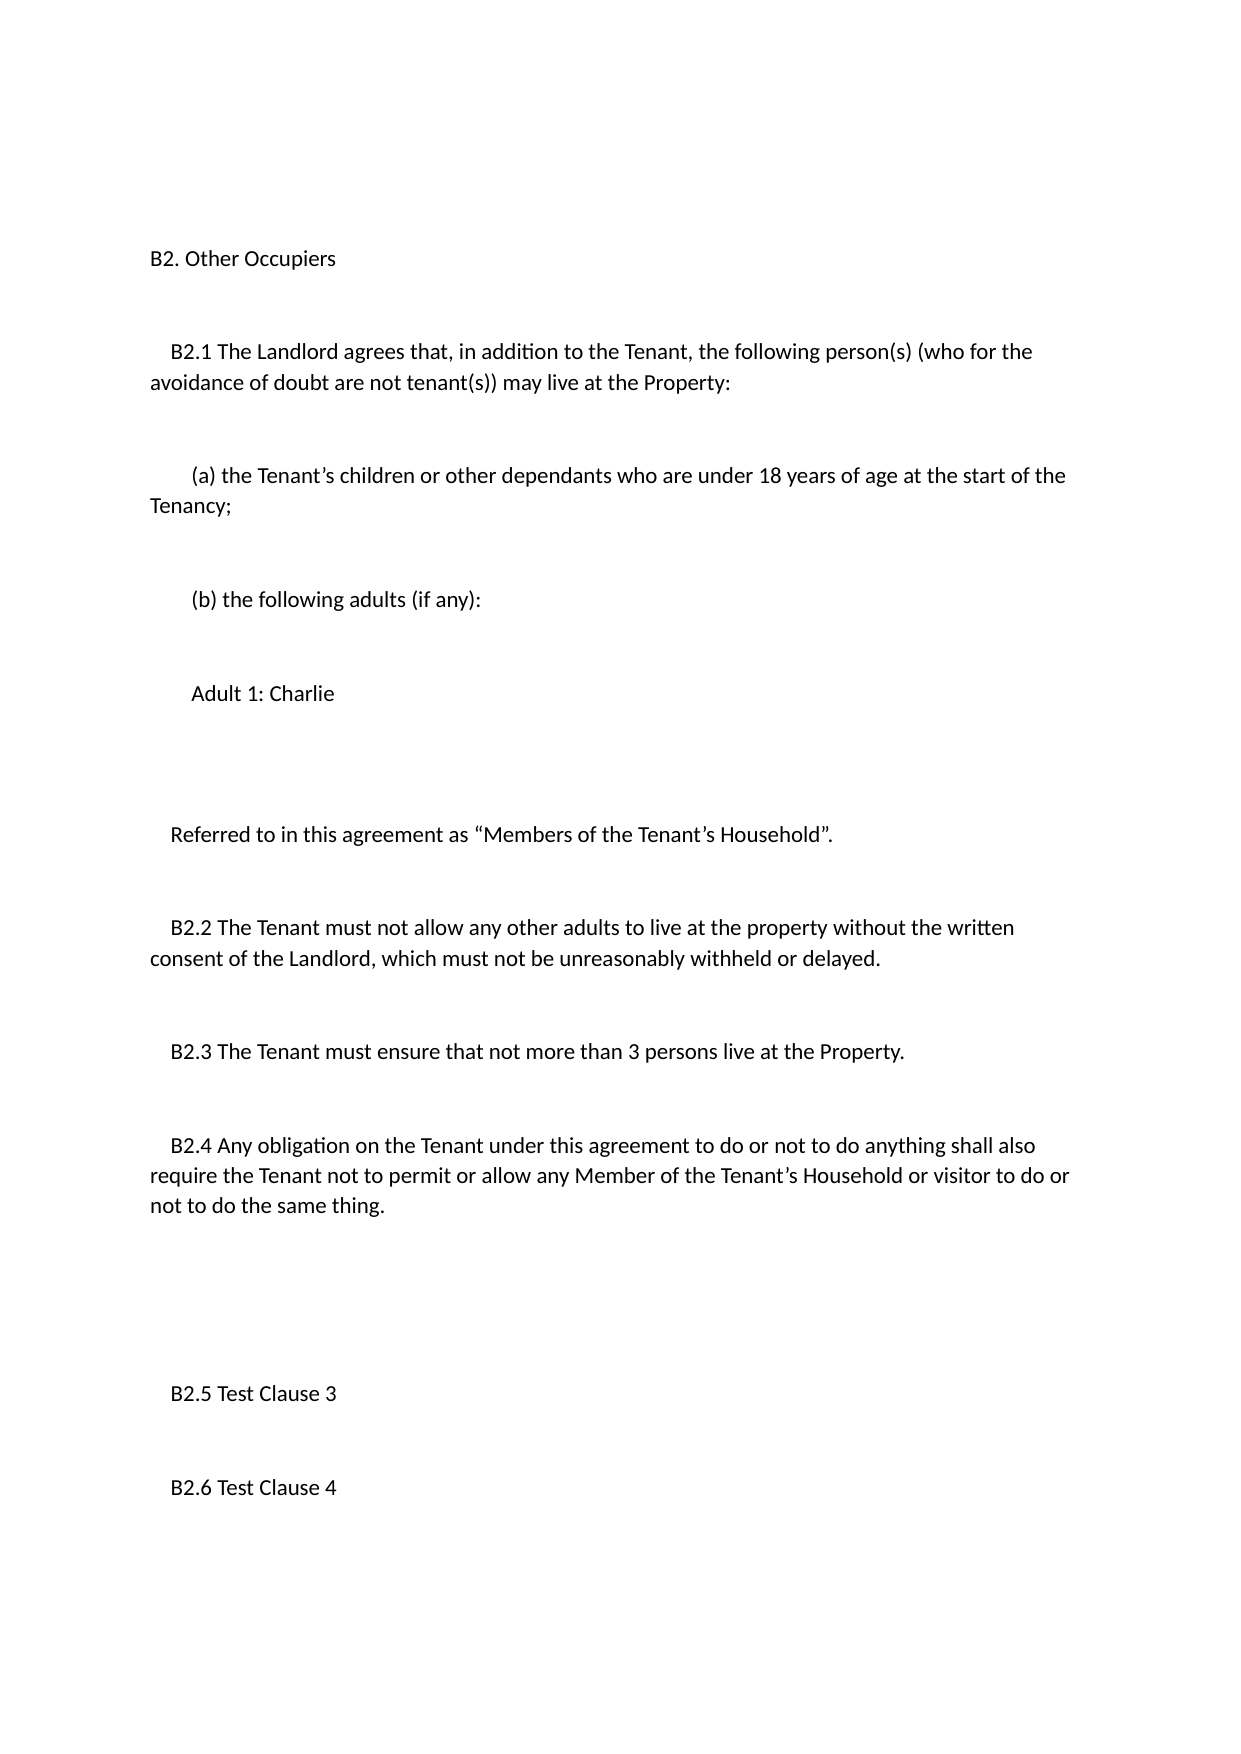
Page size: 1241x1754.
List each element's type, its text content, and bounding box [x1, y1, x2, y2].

text B2.5 Test Clause 3 [150, 1379, 1090, 1407]
text B2.2 The Tenant must not allow any other adults to live at the property without the written consent of the Landlord, which must not be unreasonably withheld or delayed. [150, 913, 1090, 972]
text B2.3 The Tenant must ensure that not more than 3 persons live at the Property. [150, 1037, 1090, 1066]
text B2.1 The Landlord agrees that, in addition to the Tenant, the following person(s) (who for the avoidance of doubt are not tenant(s)) may live at the Property: [150, 337, 1090, 396]
text Adult 1: Charlie [150, 679, 1090, 707]
text B2. Other Occupiers [150, 244, 1090, 272]
text B2.6 Test Clause 4 [150, 1473, 1090, 1501]
text (a) the Tenant’s children or other dependants who are under 18 years of age at the start of the Tenancy; [150, 461, 1090, 520]
text Referred to in this agreement as “Members of the Tenant’s Household”. [150, 820, 1090, 848]
text (b) the following adults (if any): [150, 585, 1090, 613]
text B2.4 Any obligation on the Tenant under this agreement to do or not to do anything shall also require the Tenant not to permit or allow any Member of the Tenant’s Household or visitor to do or not to do the same thing. [150, 1131, 1090, 1220]
